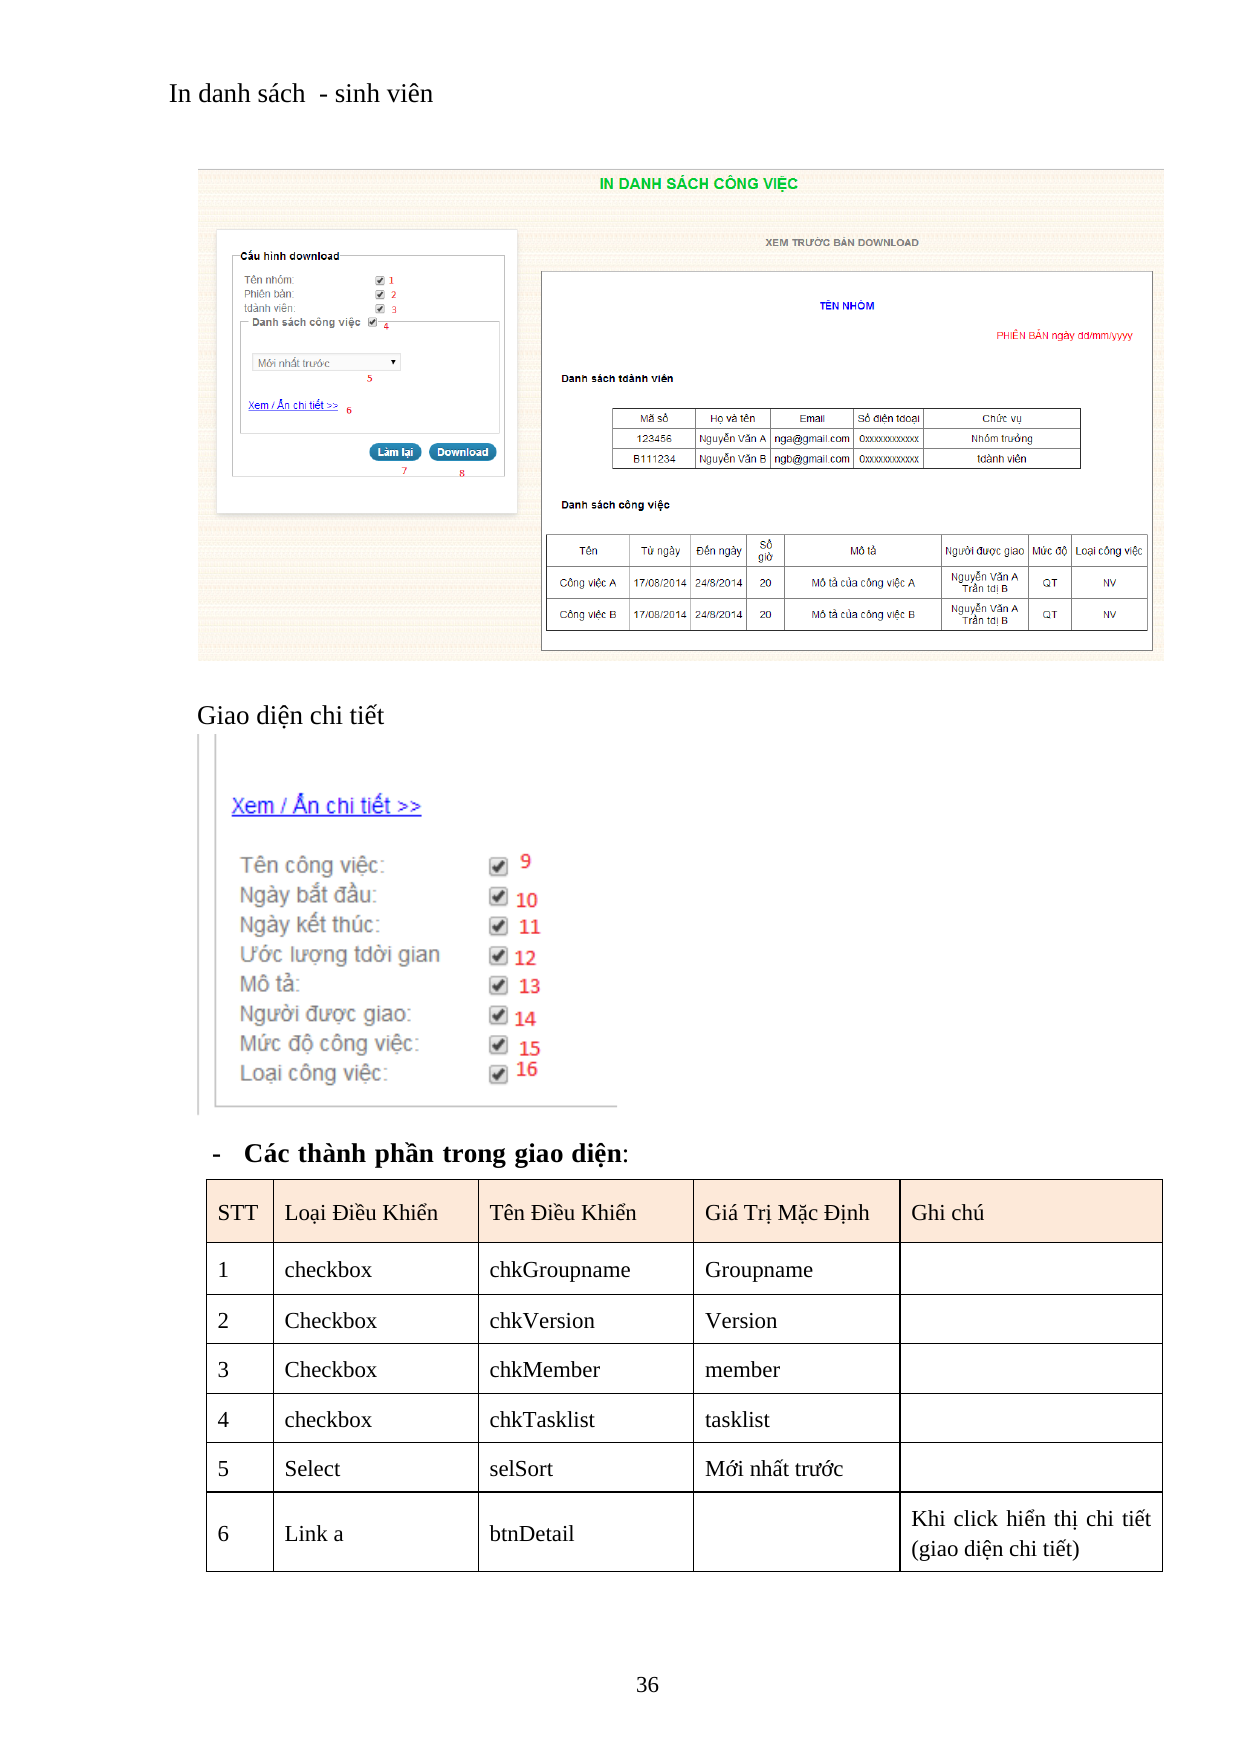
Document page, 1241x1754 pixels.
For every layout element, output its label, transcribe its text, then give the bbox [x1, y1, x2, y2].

table_header Tên Điều Khiển [479, 1180, 693, 1242]
table_cell [901, 1243, 1162, 1293]
picture [196, 168, 1164, 661]
table_cell [901, 1394, 1162, 1442]
table_cell member [694, 1344, 899, 1392]
table_cell [901, 1344, 1162, 1392]
table_cell Checkbox [274, 1295, 478, 1343]
text Giao diện chi tiết [197, 699, 1148, 730]
table_cell Mới nhất trước [694, 1443, 899, 1491]
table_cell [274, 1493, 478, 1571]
table_header Loại Điều Khiển [274, 1180, 478, 1242]
table_cell chkVersion [479, 1295, 693, 1343]
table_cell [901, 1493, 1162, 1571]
table_header Giá Trị Mặc Định [694, 1180, 899, 1242]
table_cell Checkbox [274, 1344, 478, 1392]
table_cell chkTasklist [479, 1394, 693, 1442]
table_header STT [207, 1180, 273, 1242]
table_cell Version [694, 1295, 899, 1343]
table_cell checkbox [274, 1243, 478, 1293]
table_cell [901, 1443, 1162, 1491]
table_cell 4 [207, 1394, 273, 1442]
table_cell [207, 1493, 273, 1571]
table_cell selSort [479, 1443, 693, 1491]
table_cell tasklist [694, 1394, 899, 1442]
table_cell 2 [207, 1295, 273, 1343]
table_cell chkGroupname [479, 1243, 693, 1293]
table_cell Groupname [694, 1243, 899, 1293]
table_cell 1 [207, 1243, 273, 1293]
table_cell Select [274, 1443, 478, 1491]
table_cell 3 [207, 1344, 273, 1392]
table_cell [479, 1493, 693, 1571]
table_cell chkMember [479, 1344, 693, 1392]
table_cell [901, 1295, 1162, 1343]
text - Các thành phần trong giao diện: [141, 1137, 1156, 1168]
table_cell 5 [207, 1443, 273, 1491]
table_header Ghi chú [901, 1180, 1162, 1242]
table_cell checkbox [274, 1394, 478, 1442]
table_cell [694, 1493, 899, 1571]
picture [196, 734, 618, 1134]
text In danh sách - sinh viên [169, 77, 1154, 108]
